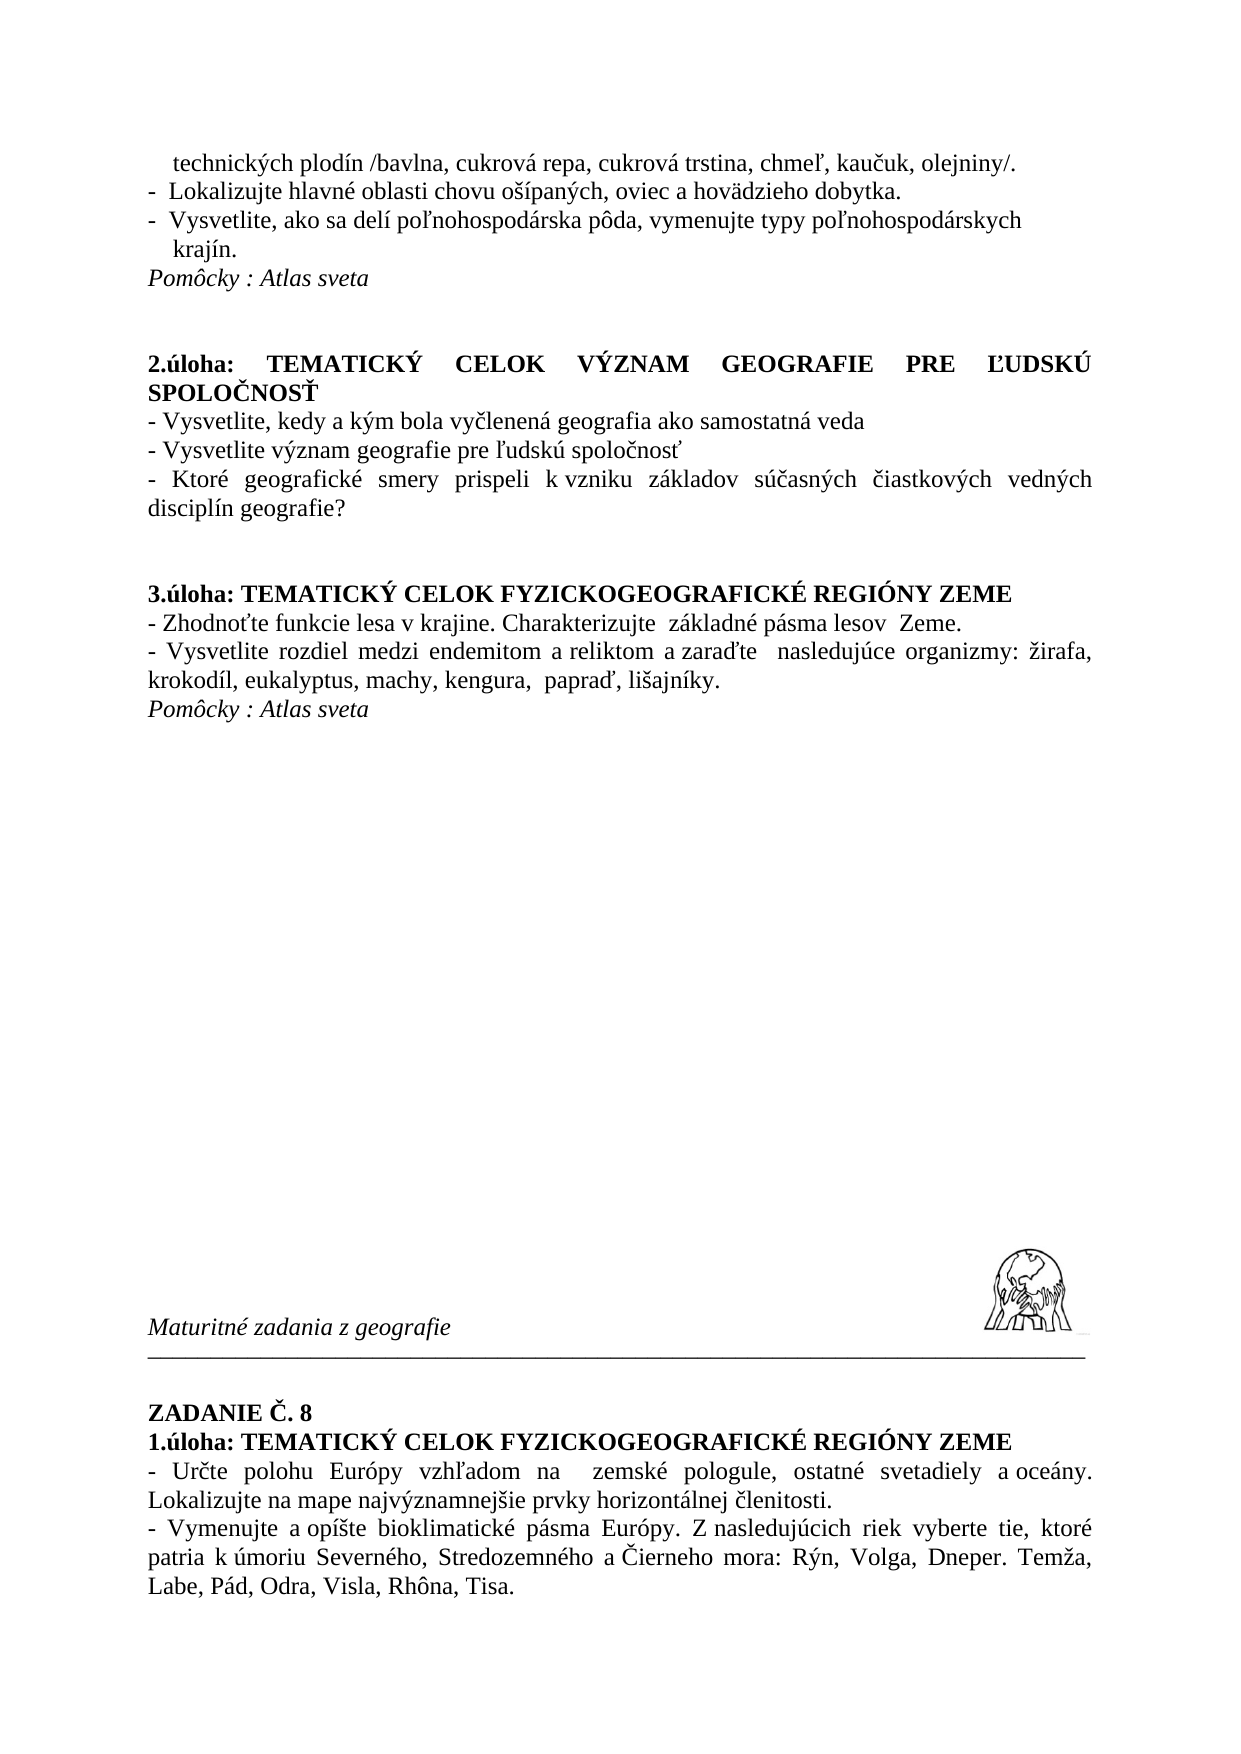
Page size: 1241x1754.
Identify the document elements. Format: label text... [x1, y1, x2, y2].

text - Vysvetlite rozdiel medzi endemitom a reliktom a zaraďte nasledujúce organizmy: žirafa, krokodíl, eukalyptus, machy, kengura, papraď, lišajníky. [148, 636, 1093, 694]
text - Určte polohu Európy vzhľadom na zemské pologule, ostatné svetadiely a oceány. Lokalizujte na mape najvýznamnejšie prvky horizontálnej členitosti. [148, 1456, 1093, 1513]
text krajín. [148, 234, 1093, 263]
text - Vysvetlite význam geografie pre ľudskú spoločnosť [148, 435, 1093, 464]
text - Ktoré geografické smery prispeli k vzniku základov súčasných čiastkových vedných disciplín geografie? [148, 464, 1093, 521]
text - Vymenujte a opíšte bioklimatické pásma Európy. Z nasledujúcich riek vyberte tie, ktoré patria k úmoriu Severného, Stredozemného a Čierneho mora: Rýn, Volga, Dneper. Temža, Labe, Pád, Odra, Visla, Rhôna, Tisa. [148, 1513, 1093, 1600]
text - Vysvetlite, kedy a kým bola vyčlenená geografia ako samostatná veda [148, 406, 1093, 435]
picture [965, 1240, 1092, 1336]
text - Vysvetlite, ako sa delí poľnohospodárska pôda, vymenujte typy poľnohospodárskych [148, 205, 1093, 234]
text 3.úloha: TEMATICKÝ CELOK FYZICKOGEOGRAFICKÉ REGIÓNY ZEME [148, 579, 1093, 608]
text - Lokalizujte hlavné oblasti chovu ošípaných, oviec a hovädzieho dobytka. [148, 176, 1093, 205]
text Maturitné zadania z geografie [148, 1240, 1093, 1341]
text ––––––––––––––––––––––––––––––––––––––––––––––––––––––––––––––––––––––––––– [148, 1341, 1093, 1370]
text - Zhodnoťte funkcie lesa v krajine. Charakterizujte základné pásma lesov Zeme. [148, 608, 1093, 636]
text ZADANIE Č. 8 [148, 1398, 1093, 1427]
text 2.úloha: TEMATICKÝ CELOK VÝZNAM GEOGRAFIE PRE ĽUDSKÚ SPOLOČNOSŤ [148, 349, 1093, 406]
text Pomôcky : Atlas sveta [148, 263, 1093, 291]
text 1.úloha: TEMATICKÝ CELOK FYZICKOGEOGRAFICKÉ REGIÓNY ZEME [148, 1427, 1093, 1456]
text technických plodín /bavlna, cukrová repa, cukrová trstina, chmeľ, kaučuk, olejniny/. [148, 148, 1093, 176]
text Pomôcky : Atlas sveta [148, 694, 1093, 723]
